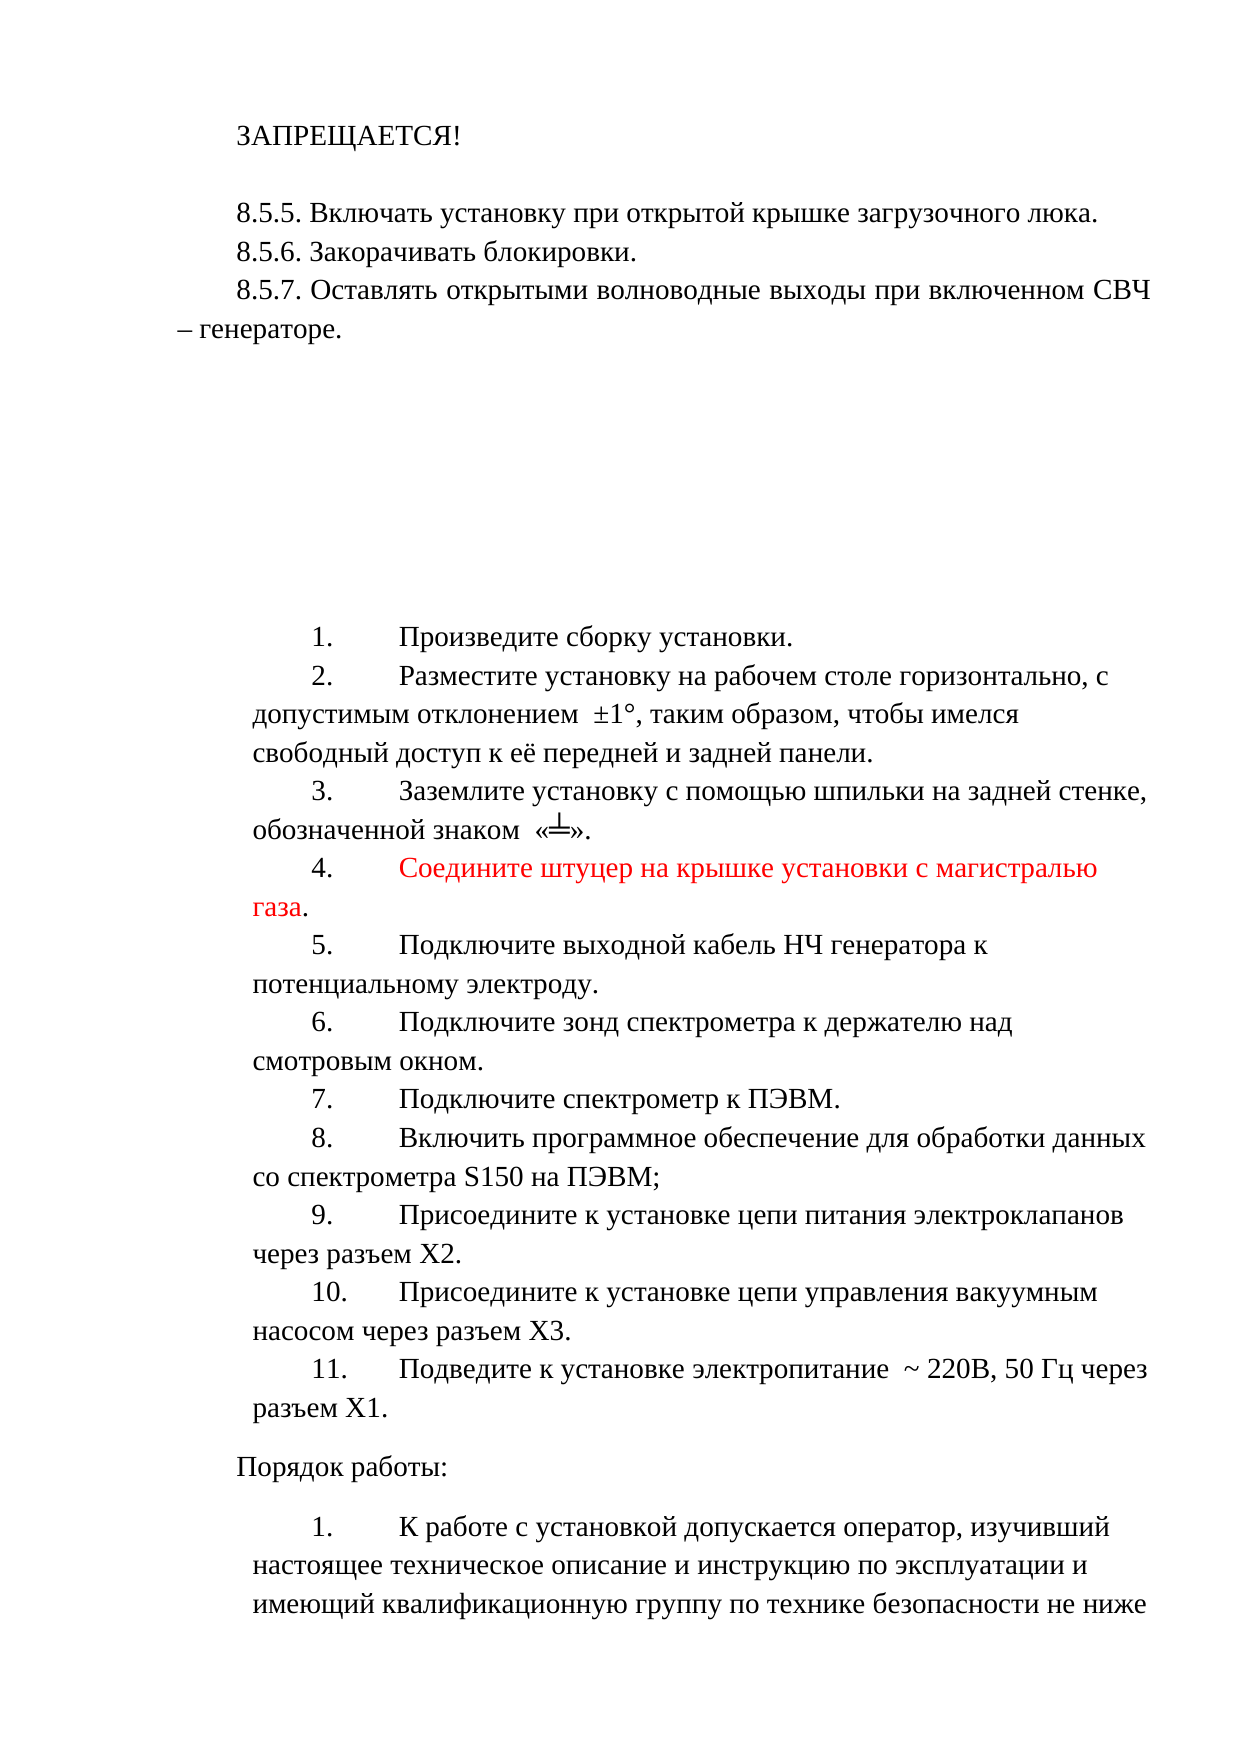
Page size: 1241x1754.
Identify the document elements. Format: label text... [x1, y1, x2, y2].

list Подключите зонд спектрометра к держателю над смотровым окном. [252, 1004, 1152, 1077]
list 8.5.5. Включать установку при открытой крышке загрузочного люка. [177, 195, 1152, 229]
list Присоедините к установке цепи управления вакуумным насосом через разъем Х3. [252, 1274, 1152, 1346]
list Разместите установку на рабочем столе горизонтально, с допустимым отклонением ±1°, таким образом, чтобы имелся свободный доступ к её передней и задней панели. [252, 658, 1152, 768]
list Соедините штуцер на крышке установки с магистралью газа. [252, 850, 1152, 922]
list Присоедините к установке цепи питания электроклапанов через разъем Х2. [252, 1197, 1152, 1269]
list 8.5.7. Оставлять открытыми волноводные выходы при включенном СВЧ – генераторе. [177, 272, 1152, 344]
list ЗАПРЕЩАЕТСЯ! [177, 118, 1152, 152]
text Порядок работы: [177, 1449, 1152, 1483]
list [252, 1509, 1152, 1619]
list Включить программное обеспечение для обработки данных со спектрометра S150 на ПЭВМ; [252, 1120, 1152, 1192]
list Подключите спектрометр к ПЭВМ. [252, 1082, 1152, 1115]
list Произведите сборку установки. [252, 619, 1152, 653]
list 8.5.6. Закорачивать блокировки. [177, 234, 1152, 267]
list Заземлите установку с помощью шпильки на задней стенке, обозначенной знаком «╧». [252, 773, 1152, 845]
list Подключите выходной кабель НЧ генератора к потенциальному электроду. [252, 927, 1152, 999]
list Подведите к установке электропитание ~ 220В, 50 Гц через разъем Х1. [252, 1351, 1152, 1423]
